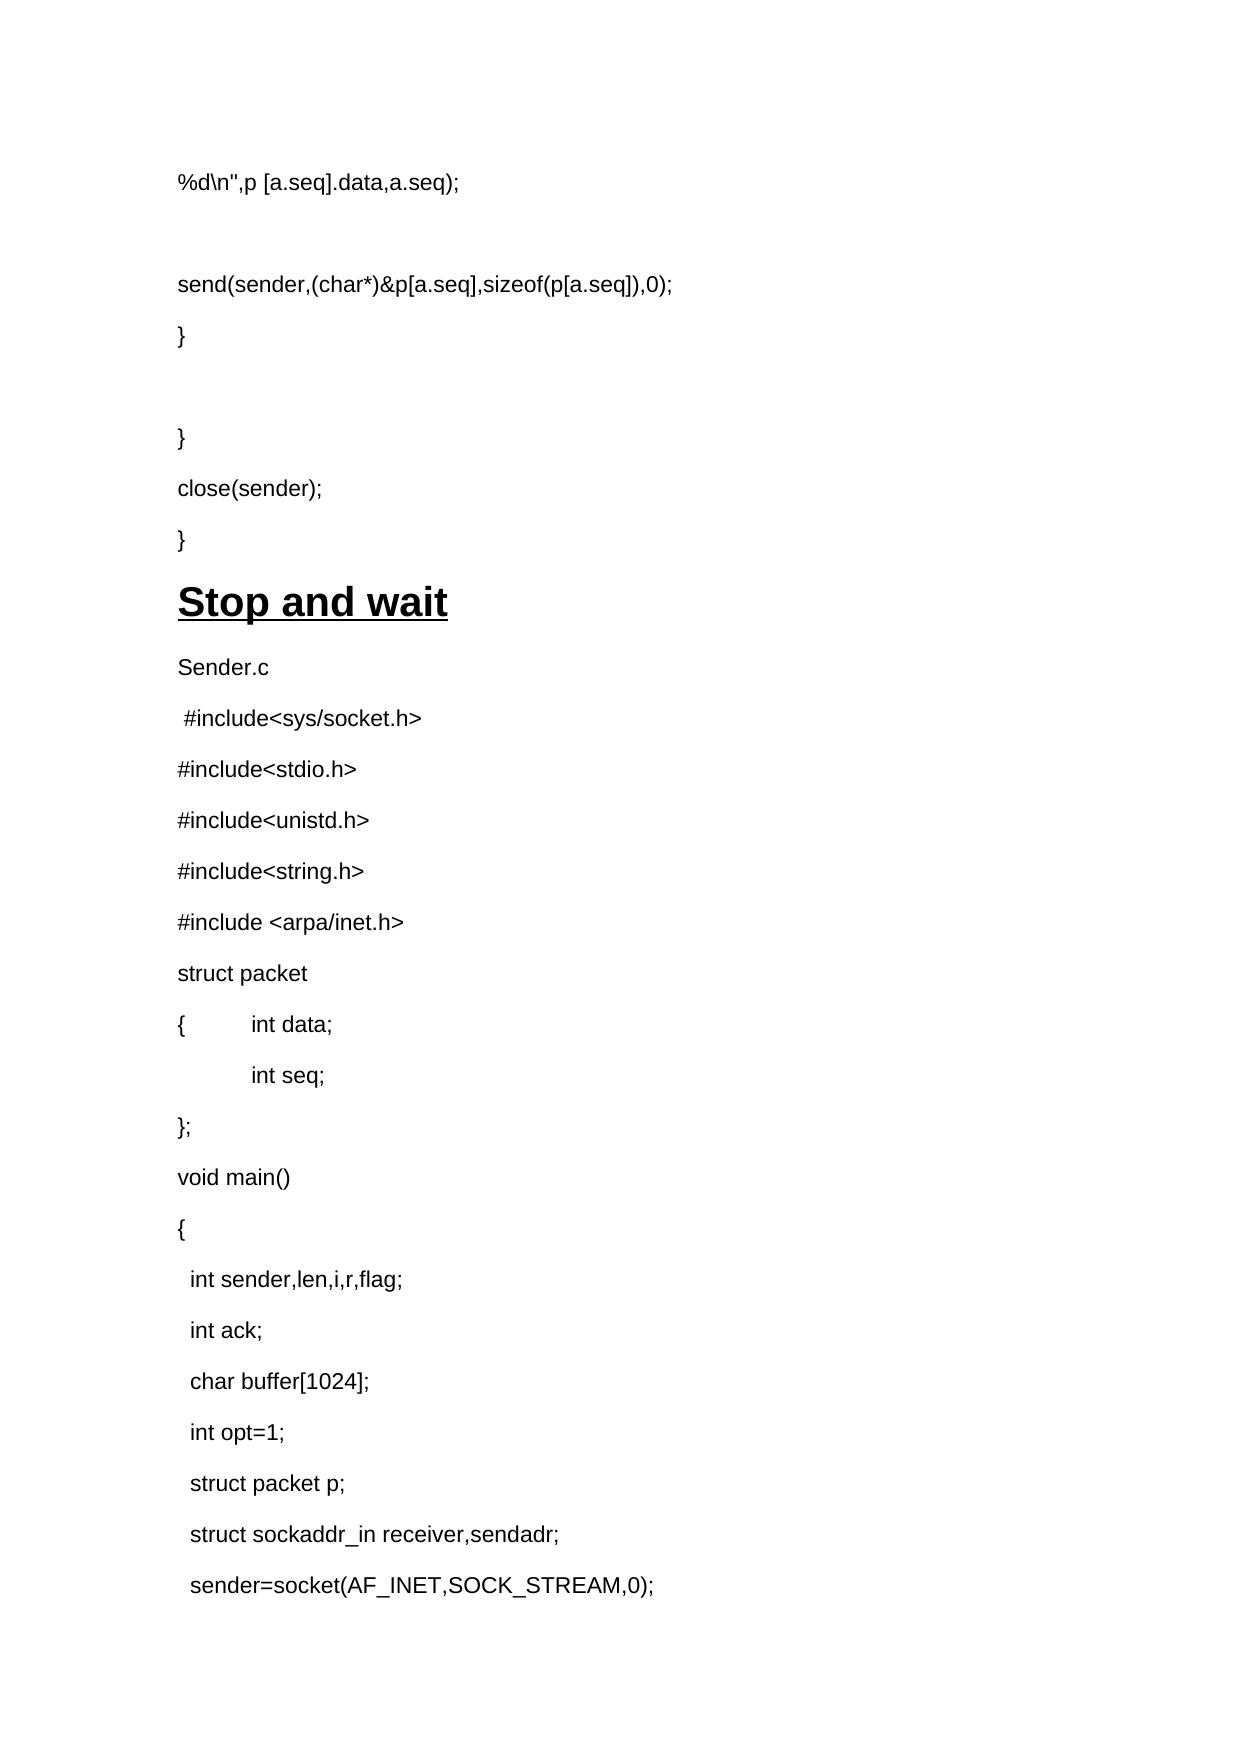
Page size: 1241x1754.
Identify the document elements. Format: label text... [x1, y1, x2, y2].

text int sender,len,i,r,flag; [177, 1266, 1152, 1292]
text #include<unistd.h> [177, 807, 1152, 833]
text }; [177, 1113, 1152, 1139]
text #include<stdio.h> [177, 756, 1152, 782]
text } [177, 424, 1152, 451]
text struct packet p; [177, 1470, 1152, 1496]
text { [177, 1215, 1152, 1241]
text Stop and wait [177, 577, 1152, 625]
text #include<sys/socket.h> [177, 704, 1152, 731]
text int opt=1; [177, 1419, 1152, 1445]
text send(sender,(char*)&p[a.seq],sizeof(p[a.seq]),0); [177, 271, 1152, 298]
text } [177, 322, 1152, 349]
text int ack; [177, 1317, 1152, 1343]
text #include <arpa/inet.h> [177, 909, 1152, 935]
text close(sender); [177, 475, 1152, 502]
text } [177, 526, 1152, 553]
text sender=socket(AF_INET,SOCK_STREAM,0); [177, 1572, 1152, 1598]
text char buffer[1024]; [177, 1368, 1152, 1394]
text struct packet [177, 960, 1152, 986]
text struct sockaddr_in receiver,sendadr; [177, 1521, 1152, 1547]
text { int data; [177, 1011, 1152, 1037]
text void main() [177, 1164, 1152, 1190]
text %d\n",p [a.seq].data,a.seq); [177, 169, 1152, 196]
text #include<string.h> [177, 858, 1152, 884]
text Sender.c [177, 653, 1152, 680]
text int seq; [177, 1062, 1152, 1088]
